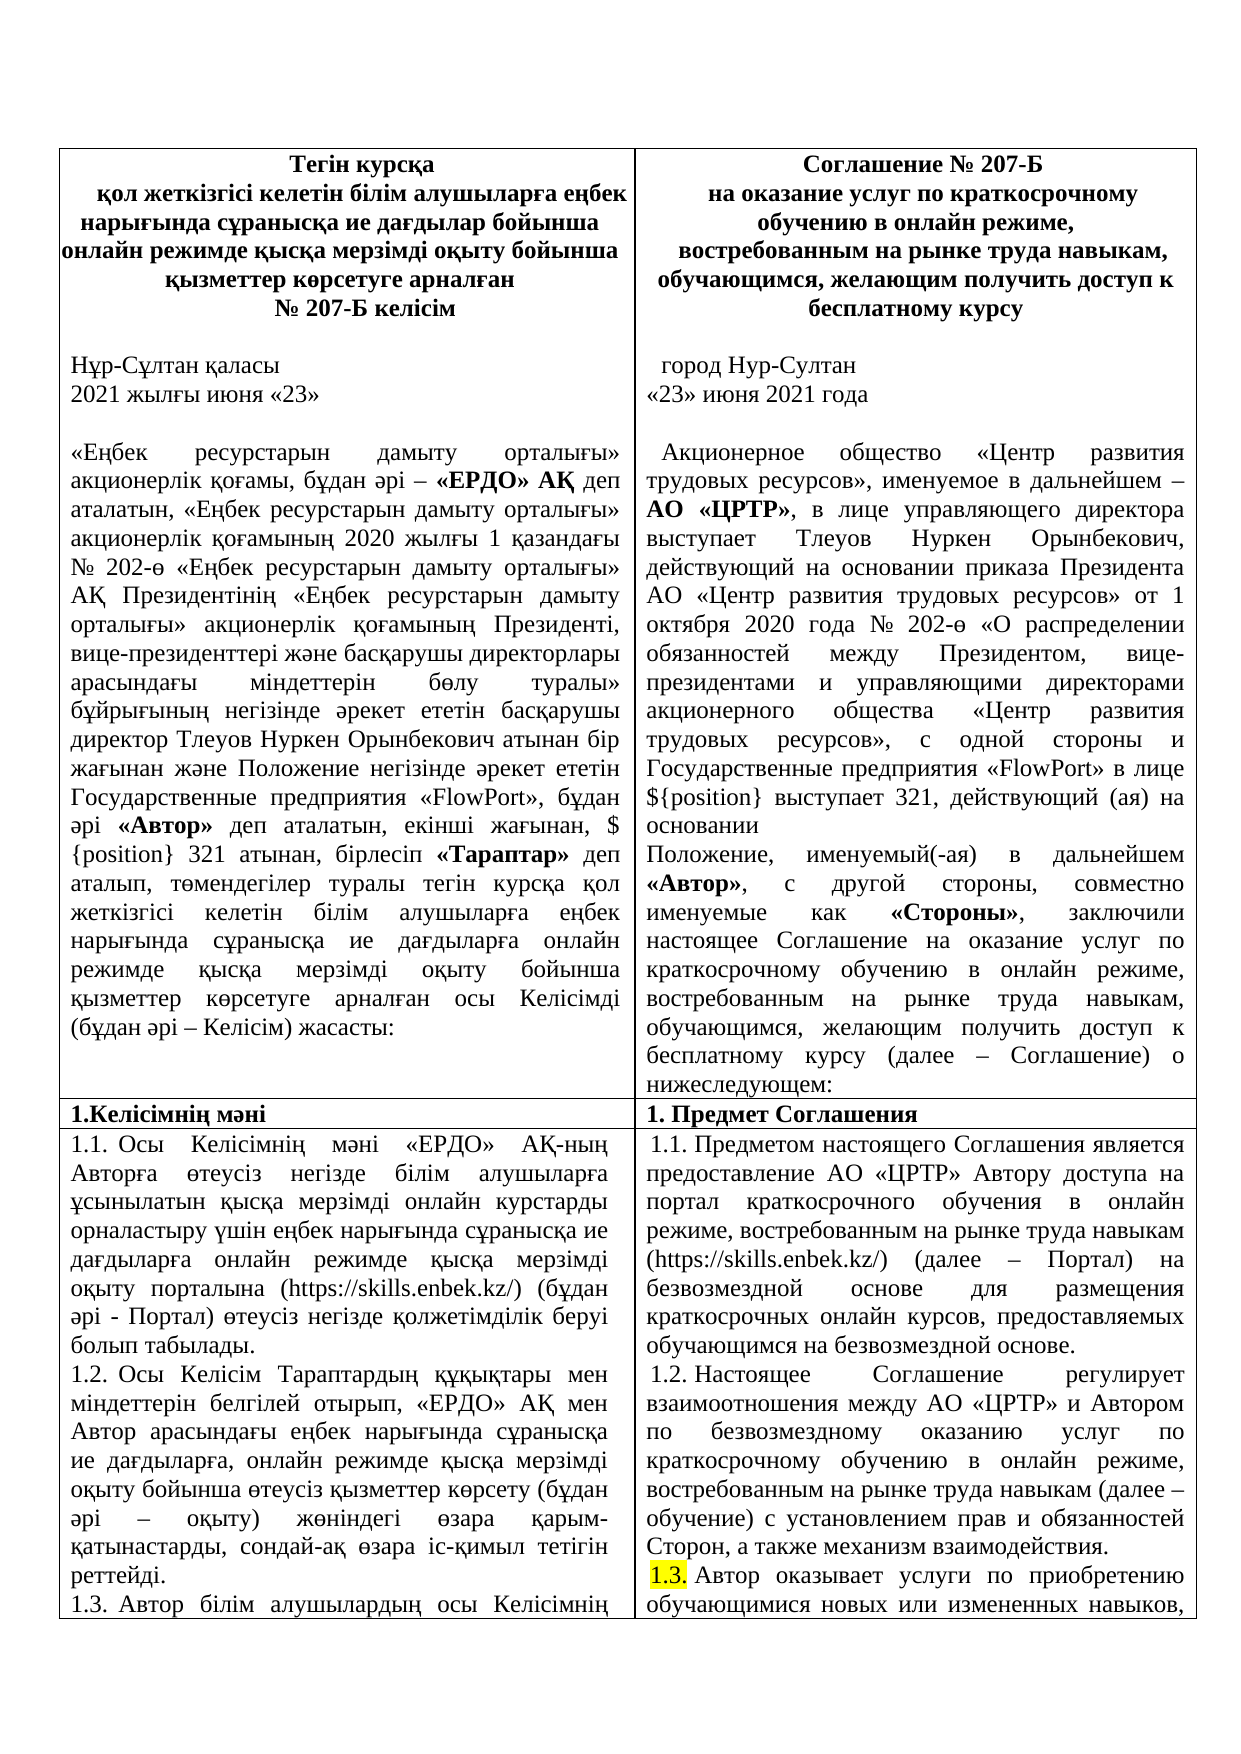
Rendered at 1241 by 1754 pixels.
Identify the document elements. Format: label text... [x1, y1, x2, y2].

table_cell 1. Предмет Соглашения [636, 1099, 1196, 1128]
table_header Тегін курсқа қол жеткізгісі келетін білім алушыларға еңбек нарығында сұранысқа ие дағдылар бойынша онлайн режимде қысқа мерзімді оқыту бойынша қызметтер көрсетуге арналған № 207-Б келісім Нұр-Сұлтан қаласы 2021 жылғы июня «23» «Еңбек ресурстарын дамыту орталығы» акционерлік қоғамы, бұдан әрі – «ЕРДО» АҚ деп аталатын, «Еңбек ресурстарын дамыту орталығы» акционерлік қоғамының 2020 жылғы 1 қазандағы № 202-ө «Еңбек ресурстарын дамыту орталығы» АҚ Президентінің «Еңбек ресурстарын дамыту орталығы» акционерлік қоғамының Президенті, вице-президенттері және басқарушы директорлары арасындағы міндеттерін бөлу туралы» бұйрығының негізінде әрекет ететін басқарушы директор Тлеуов Нуркен Орынбекович атынан бір жағынан және Положение негізінде әрекет ететін Государственные предприятия «FlowPort», бұдан әрі «Автор» деп аталатын, екінші жағынан, ${position} 321 атынан, бірлесіп «Тараптар» деп аталып, төмендегілер туралы тегін курсқа қол жеткізгісі келетін білім алушыларға еңбек нарығында сұранысқа ие дағдыларға онлайн режимде қысқа мерзімді оқыту бойынша қызметтер көрсетуге арналған осы Келісімді (бұдан әрі – Келісім) жасасты: [60, 149, 634, 1098]
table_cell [636, 1129, 1196, 1618]
table_cell 1.Келісімнің мәні [60, 1099, 634, 1128]
table_header Соглашение № 207-Б на оказание услуг по краткосрочному обучению в онлайн режиме, востребованным на рынке труда навыкам, обучающимся, желающим получить доступ к бесплатному курсу город Нур-Султан «23» июня 2021 года Акционерное общество «Центр развития трудовых ресурсов», именуемое в дальнейшем – АО «ЦРТР», в лице управляющего директора выступает Тлеуов Нуркен Орынбекович, действующий на основании приказа Президента АО «Центр развития трудовых ресурсов» от 1 октября 2020 года № 202-ө «О распределении обязанностей между Президентом, вице-президентами и управляющими директорами акционерного общества «Центр развития трудовых ресурсов», с одной стороны и Государственные предприятия «FlowPort» в лице ${position} выступает 321, действующий (ая) на основании Положение, именуемый(-ая) в дальнейшем «Автор», с другой стороны, совместно именуемые как «Стороны», заключили настоящее Соглашение на оказание услуг по краткосрочному обучению в онлайн режиме, востребованным на рынке труда навыкам, обучающимся, желающим получить доступ к бесплатному курсу (далее – Соглашение) о нижеследующем: [636, 149, 1196, 1098]
